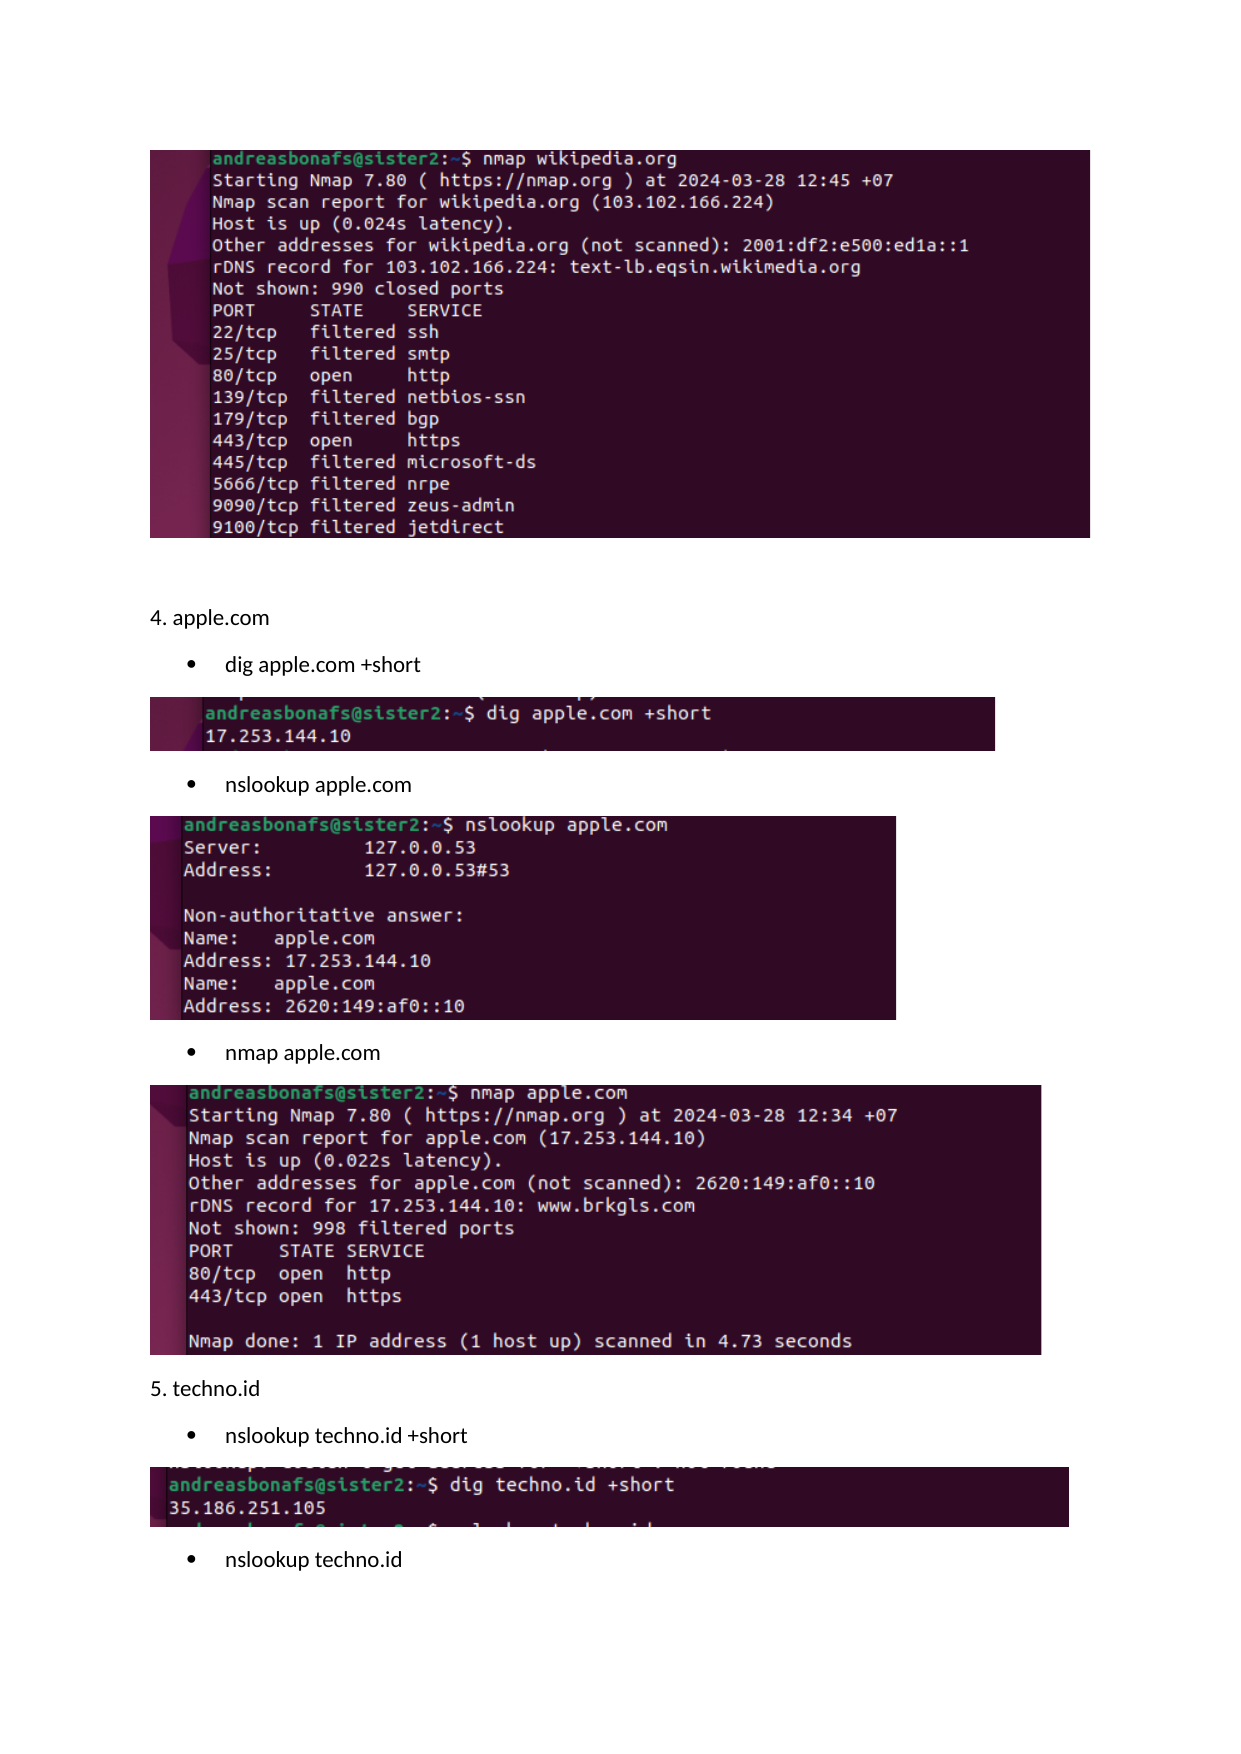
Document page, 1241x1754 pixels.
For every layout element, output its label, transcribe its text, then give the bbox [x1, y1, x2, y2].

picture [150, 816, 897, 1020]
picture [150, 1467, 1069, 1527]
picture [150, 697, 996, 751]
list nmap apple.com [187, 1038, 1090, 1066]
list nslookup techno.id [187, 1545, 1090, 1573]
list nslookup techno.id +short [187, 1421, 1090, 1449]
text 5. techno.id [150, 1374, 1090, 1402]
list dig apple.com +short [187, 650, 1090, 678]
list nslookup apple.com [187, 770, 1090, 798]
picture [150, 150, 1091, 538]
text 4. apple.com [150, 603, 1090, 632]
picture [150, 1085, 1042, 1355]
